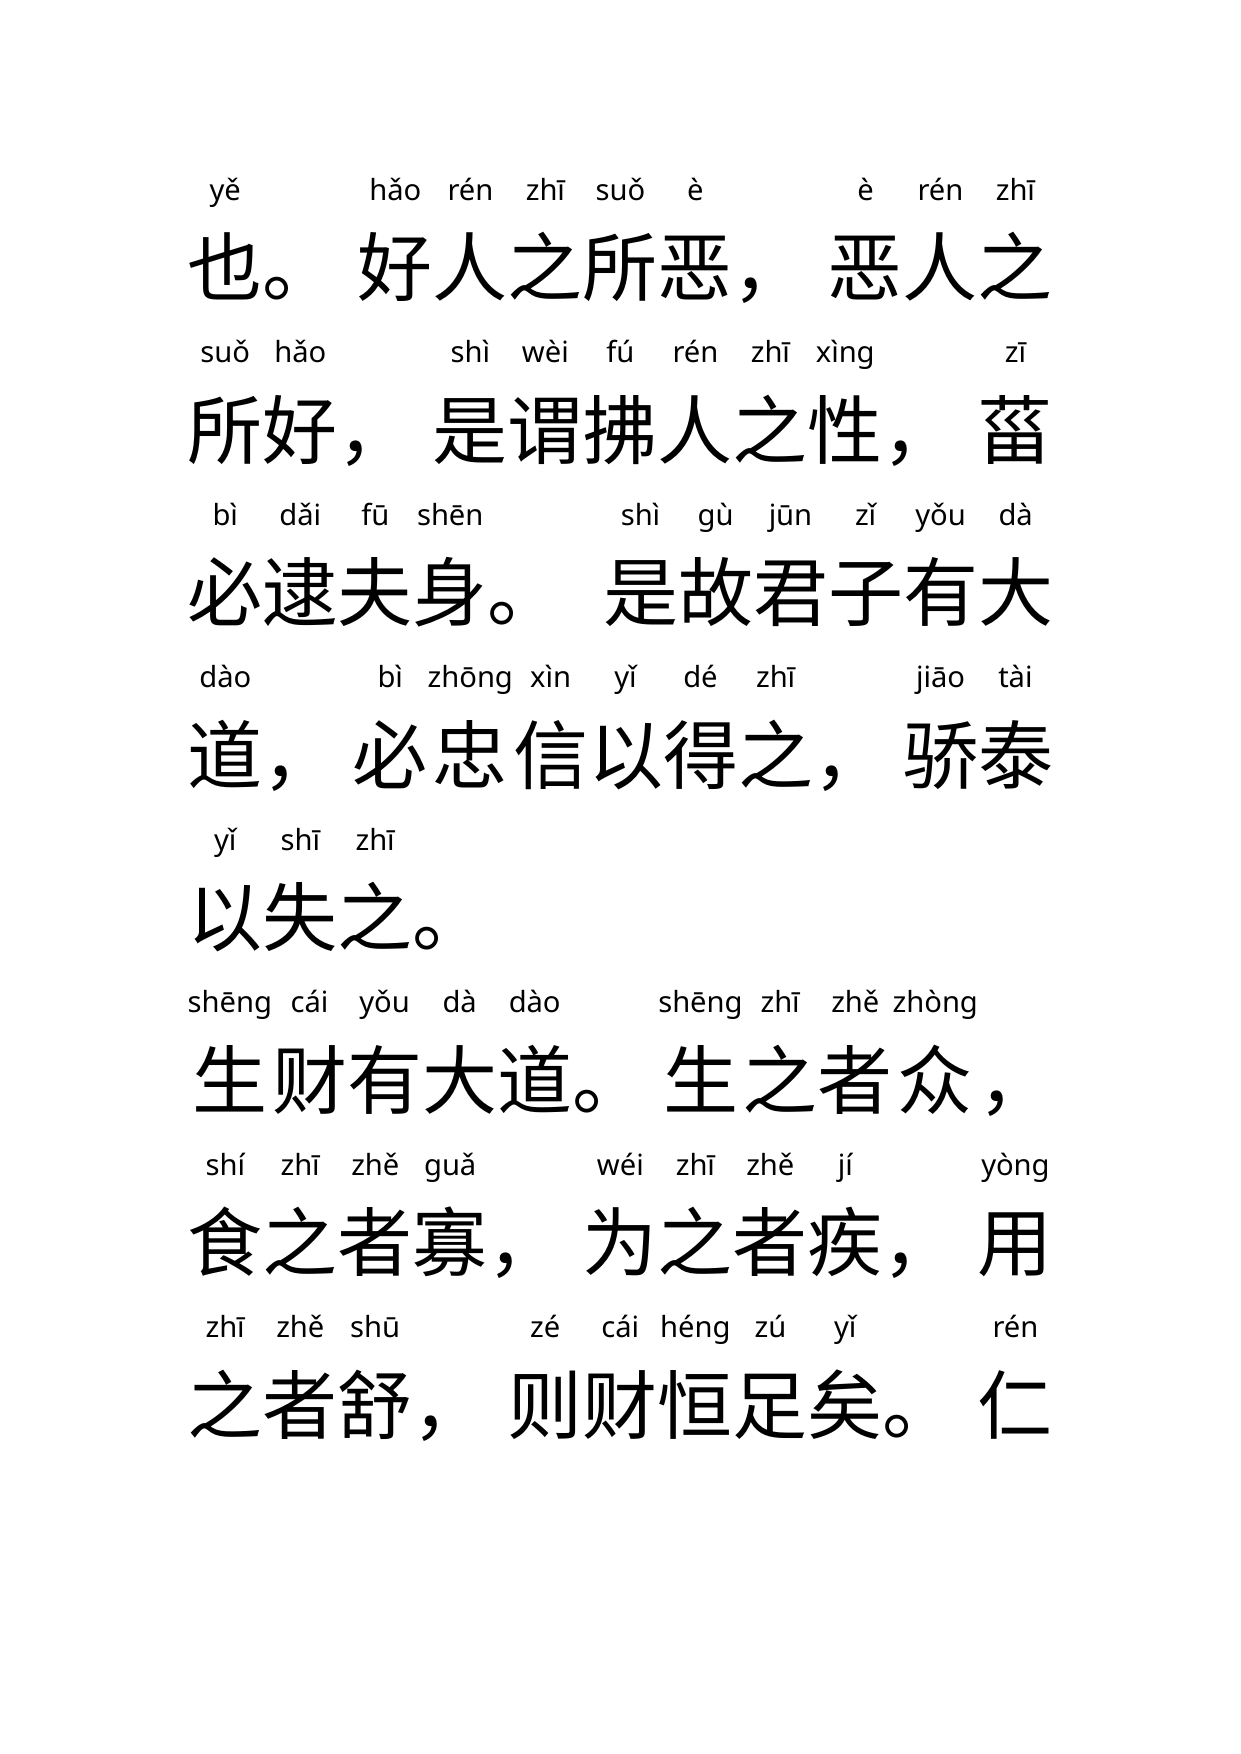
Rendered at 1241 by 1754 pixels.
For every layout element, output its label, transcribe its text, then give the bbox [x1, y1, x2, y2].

text 。，，，，。，。，，。 [187, 974, 1053, 1462]
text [187, 162, 1053, 974]
